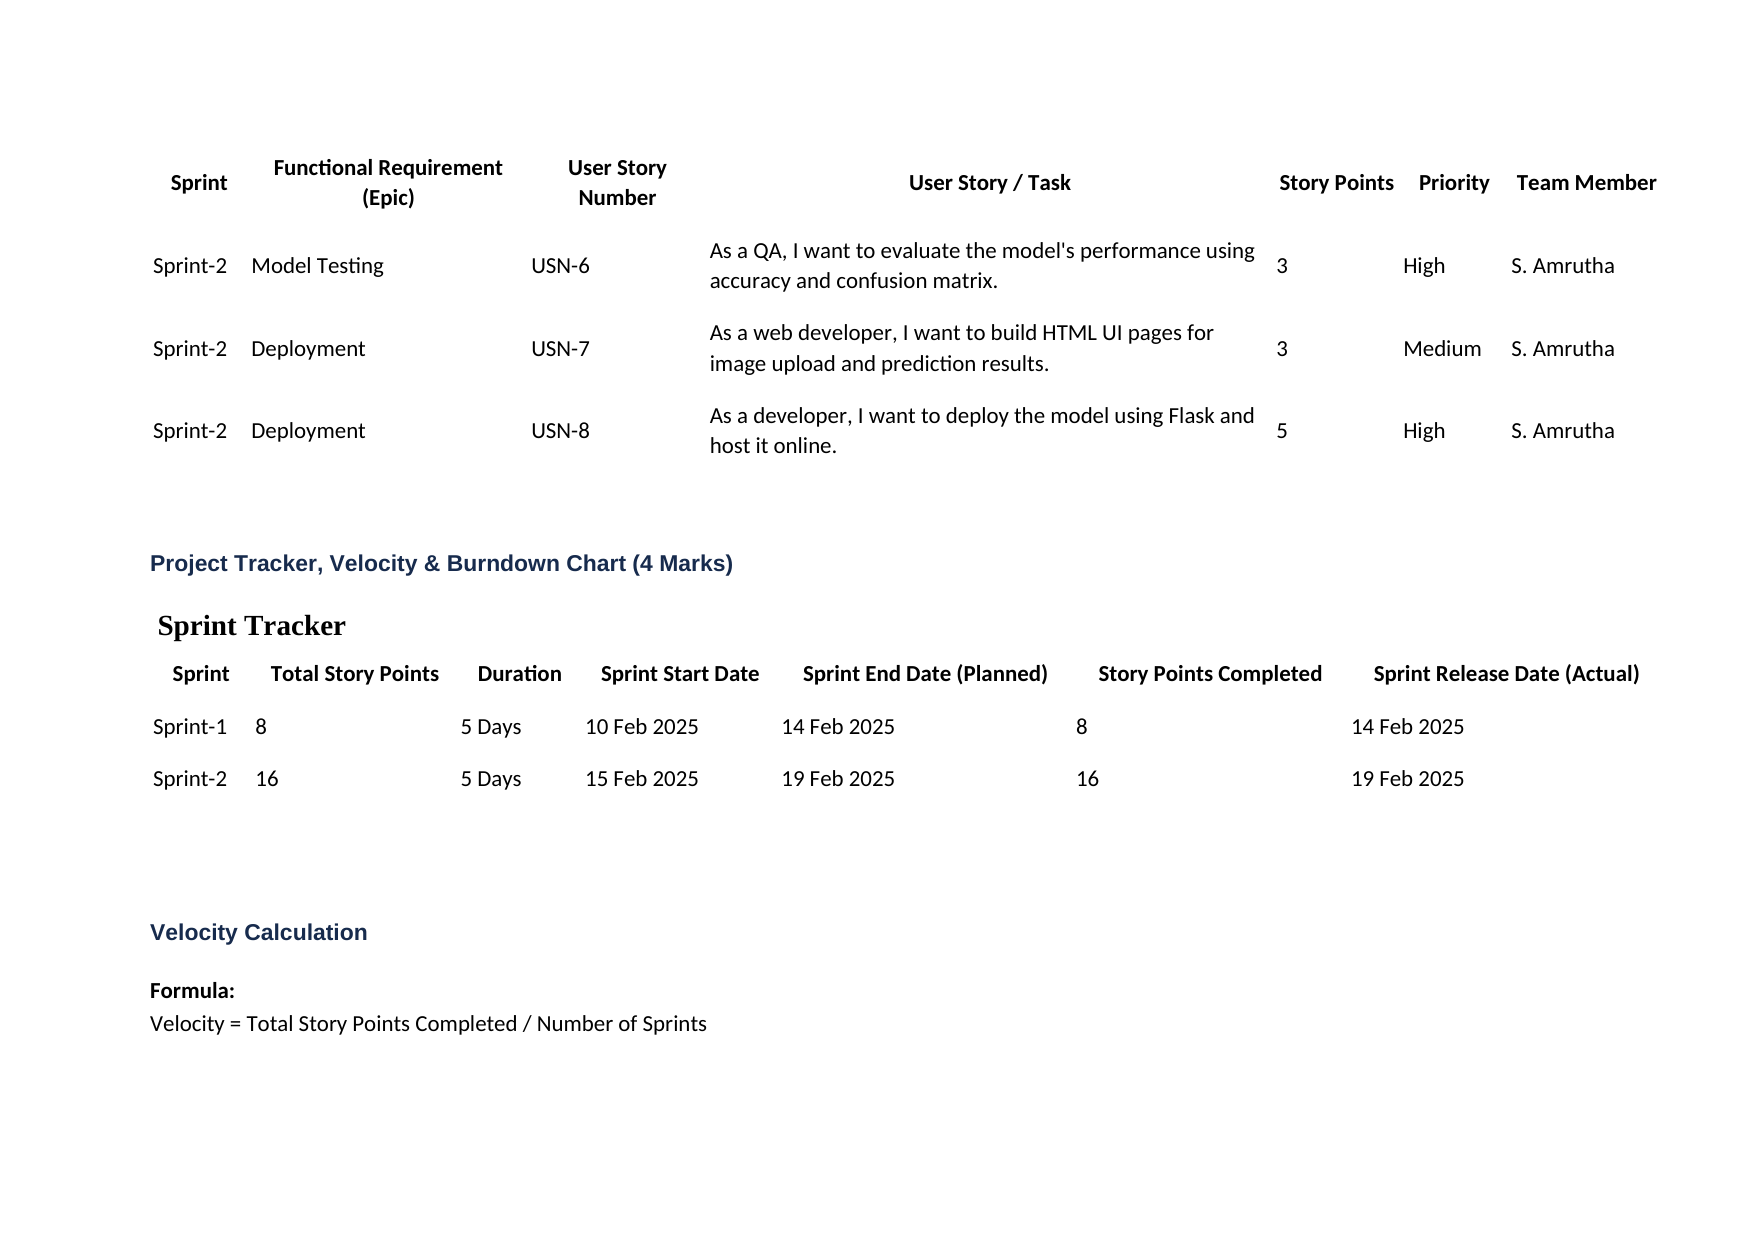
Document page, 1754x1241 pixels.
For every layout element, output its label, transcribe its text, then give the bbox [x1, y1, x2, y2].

table_header Sprint Start Date [582, 656, 778, 709]
table_cell 16 [252, 761, 457, 814]
table_cell High [1400, 399, 1508, 481]
table_header User Story / Task [707, 150, 1273, 233]
table_header Total Story Points [252, 656, 457, 709]
table_cell Sprint-2 [150, 399, 248, 481]
table_cell USN-8 [528, 399, 707, 481]
table_cell Sprint-2 [150, 316, 248, 398]
table_cell 3 [1273, 233, 1400, 316]
table_cell 8 [1073, 709, 1348, 761]
table_header Functional Requirement (Epic) [248, 150, 528, 233]
table_cell 3 [1273, 316, 1400, 398]
table_cell 16 [1073, 761, 1348, 814]
table_header Sprint [150, 656, 252, 709]
table_header Sprint [150, 150, 248, 233]
table_header Story Points [1273, 150, 1400, 233]
table_cell 19 Feb 2025 [778, 761, 1073, 814]
table_cell 10 Feb 2025 [582, 709, 778, 761]
table_header Story Points Completed [1073, 656, 1348, 709]
table_cell 5 [1273, 399, 1400, 481]
table_cell S. Amrutha [1508, 316, 1665, 398]
table_cell As a developer, I want to deploy the model using Flask and host it online. [707, 399, 1273, 481]
table_cell 14 Feb 2025 [1348, 709, 1665, 761]
table_cell USN-7 [528, 316, 707, 398]
table_cell 8 [252, 709, 457, 761]
table_cell USN-6 [528, 233, 707, 316]
table_cell 15 Feb 2025 [582, 761, 778, 814]
subtitle Velocity Calculation [150, 895, 1665, 945]
table_cell 19 Feb 2025 [1348, 761, 1665, 814]
table_cell 5 Days [458, 709, 582, 761]
text Formula: Velocity = Total Story Points Completed / Number of Sprints [150, 977, 1665, 1037]
table_header Sprint End Date (Planned) [778, 656, 1073, 709]
table_cell Sprint-2 [150, 233, 248, 316]
table_header Team Member [1508, 150, 1665, 233]
table_cell Deployment [248, 399, 528, 481]
table_cell 5 Days [458, 761, 582, 814]
table_cell Sprint-2 [150, 761, 252, 814]
table_cell Sprint-1 [150, 709, 252, 761]
table_cell High [1400, 233, 1508, 316]
table_header Priority [1400, 150, 1508, 233]
table_cell Deployment [248, 316, 528, 398]
table_header Sprint Release Date (Actual) [1348, 656, 1665, 709]
table_cell Medium [1400, 316, 1508, 398]
table_cell As a QA, I want to evaluate the model's performance using accuracy and confusion matrix. [707, 233, 1273, 316]
table_cell As a web developer, I want to build HTML UI pages for image upload and prediction results. [707, 316, 1273, 398]
table_cell 14 Feb 2025 [778, 709, 1073, 761]
subtitle Sprint Tracker [150, 608, 1665, 641]
table_header User Story Number [528, 150, 707, 233]
table_header Duration [458, 656, 582, 709]
table_cell Model Testing [248, 233, 528, 316]
table_cell S. Amrutha [1508, 233, 1665, 316]
subtitle Project Tracker, Velocity & Burndown Chart (4 Marks) [150, 526, 1665, 576]
table_cell S. Amrutha [1508, 399, 1665, 481]
